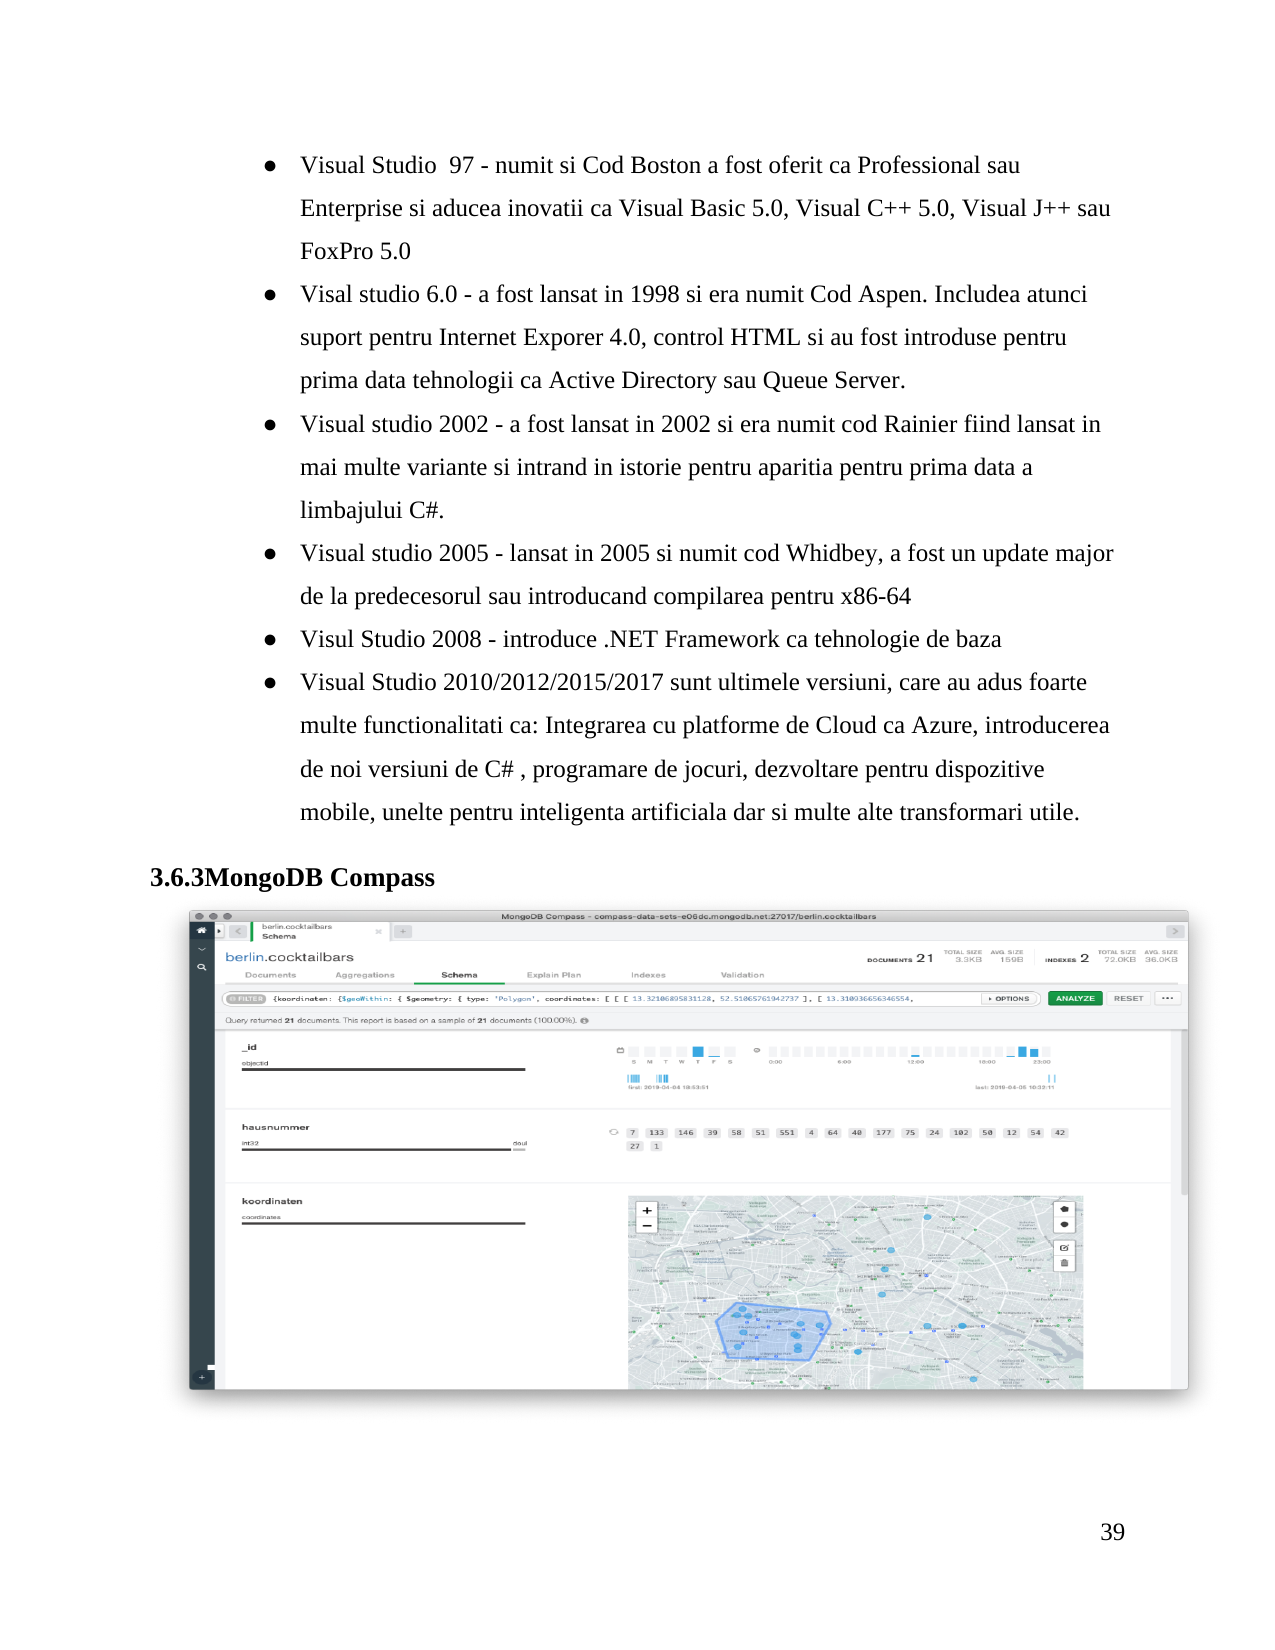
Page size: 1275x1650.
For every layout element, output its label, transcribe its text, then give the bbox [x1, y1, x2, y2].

list Visual studio 2002 - a fost lansat in 2002 si era numit cod Rainier fiind lansat in mai multe variante si intrand in istorie pentru aparitia pentru prima data a limbajului C#. [262, 409, 1125, 524]
list Visual Studio 2010/2012/2015/2017 sunt ultimele versiuni, care au adus foarte multe functionalitati ca: Integrarea cu platforme de Cloud ca Azure, introducerea de noi versiuni de C# , programare de jocuri, dezvoltare pentru dispozitive mobile, unelte pentru inteligenta artificiala dar si multe alte transformari utile. [262, 667, 1125, 826]
list Visual Studio 97 - numit si Cod Boston a fost oferit ca Professional sau Enterprise si aducea inovatii ca Visual Basic 5.0, Visual C++ 5.0, Visual J++ sau FoxPro 5.0 [262, 150, 1125, 265]
subtitle 3.6.3MongoDB Compass [150, 861, 1125, 892]
list Visual studio 2005 - lansat in 2005 si numit cod Whidbey, a fost un update major de la predecesorul sau introducand compilarea pentru x86-64 [262, 538, 1125, 610]
list Visal studio 6.0 - a fost lansat in 1998 si era numit Cod Aspen. Includea atunci suport pentru Internet Exporer 4.0, control HTML si au fost introduse pentru prima data tehnologii ca Active Directory sau Queue Server. [262, 279, 1125, 394]
picture [150, 892, 1227, 1427]
list Visul Studio 2008 - introduce .NET Framework ca tehnologie de baza [262, 624, 1125, 653]
